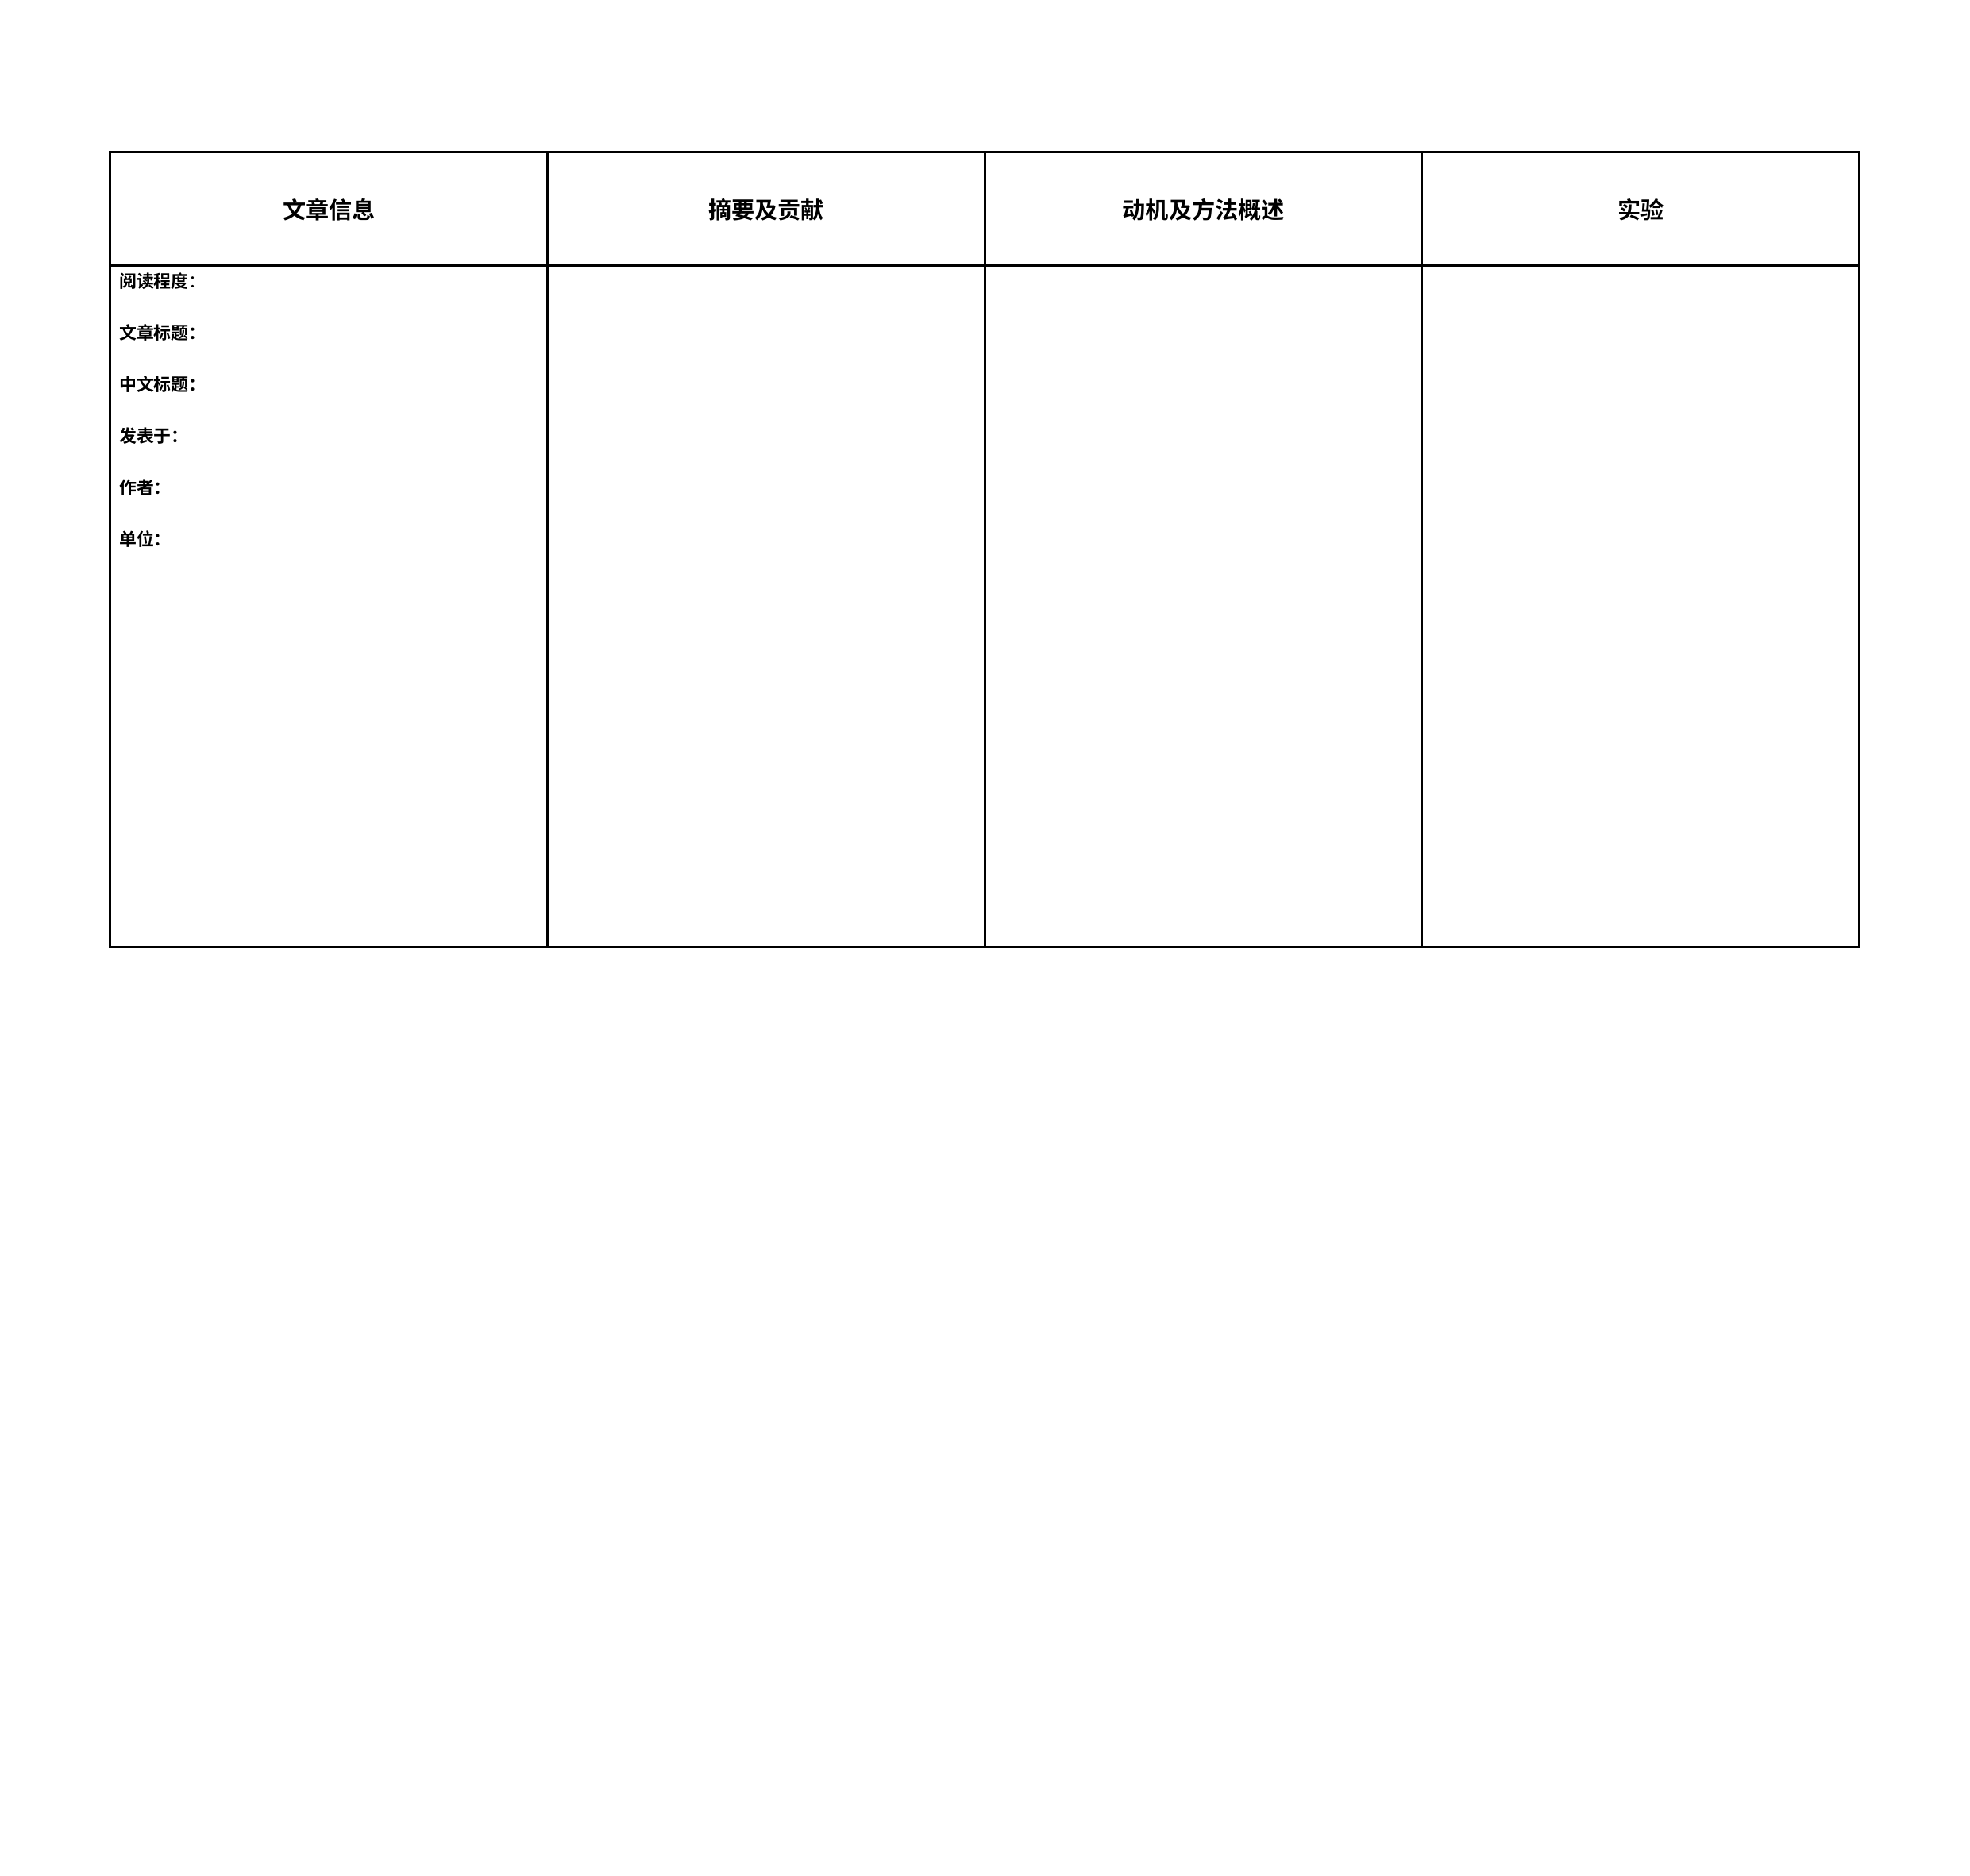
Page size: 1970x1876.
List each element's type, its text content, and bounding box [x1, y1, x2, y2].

table_cell [549, 267, 984, 946]
table_header 文章信息 [111, 153, 546, 264]
table_cell [986, 267, 1421, 946]
table_cell [1423, 267, 1858, 946]
table_cell 阅读程度： 文章标题： 中文标题： 发表于： 作者： 单位： [111, 267, 546, 946]
table_header 动机及方法概述 [986, 153, 1421, 264]
table_header 实验 [1423, 153, 1858, 264]
table_header 摘要及贡献 [549, 153, 984, 264]
